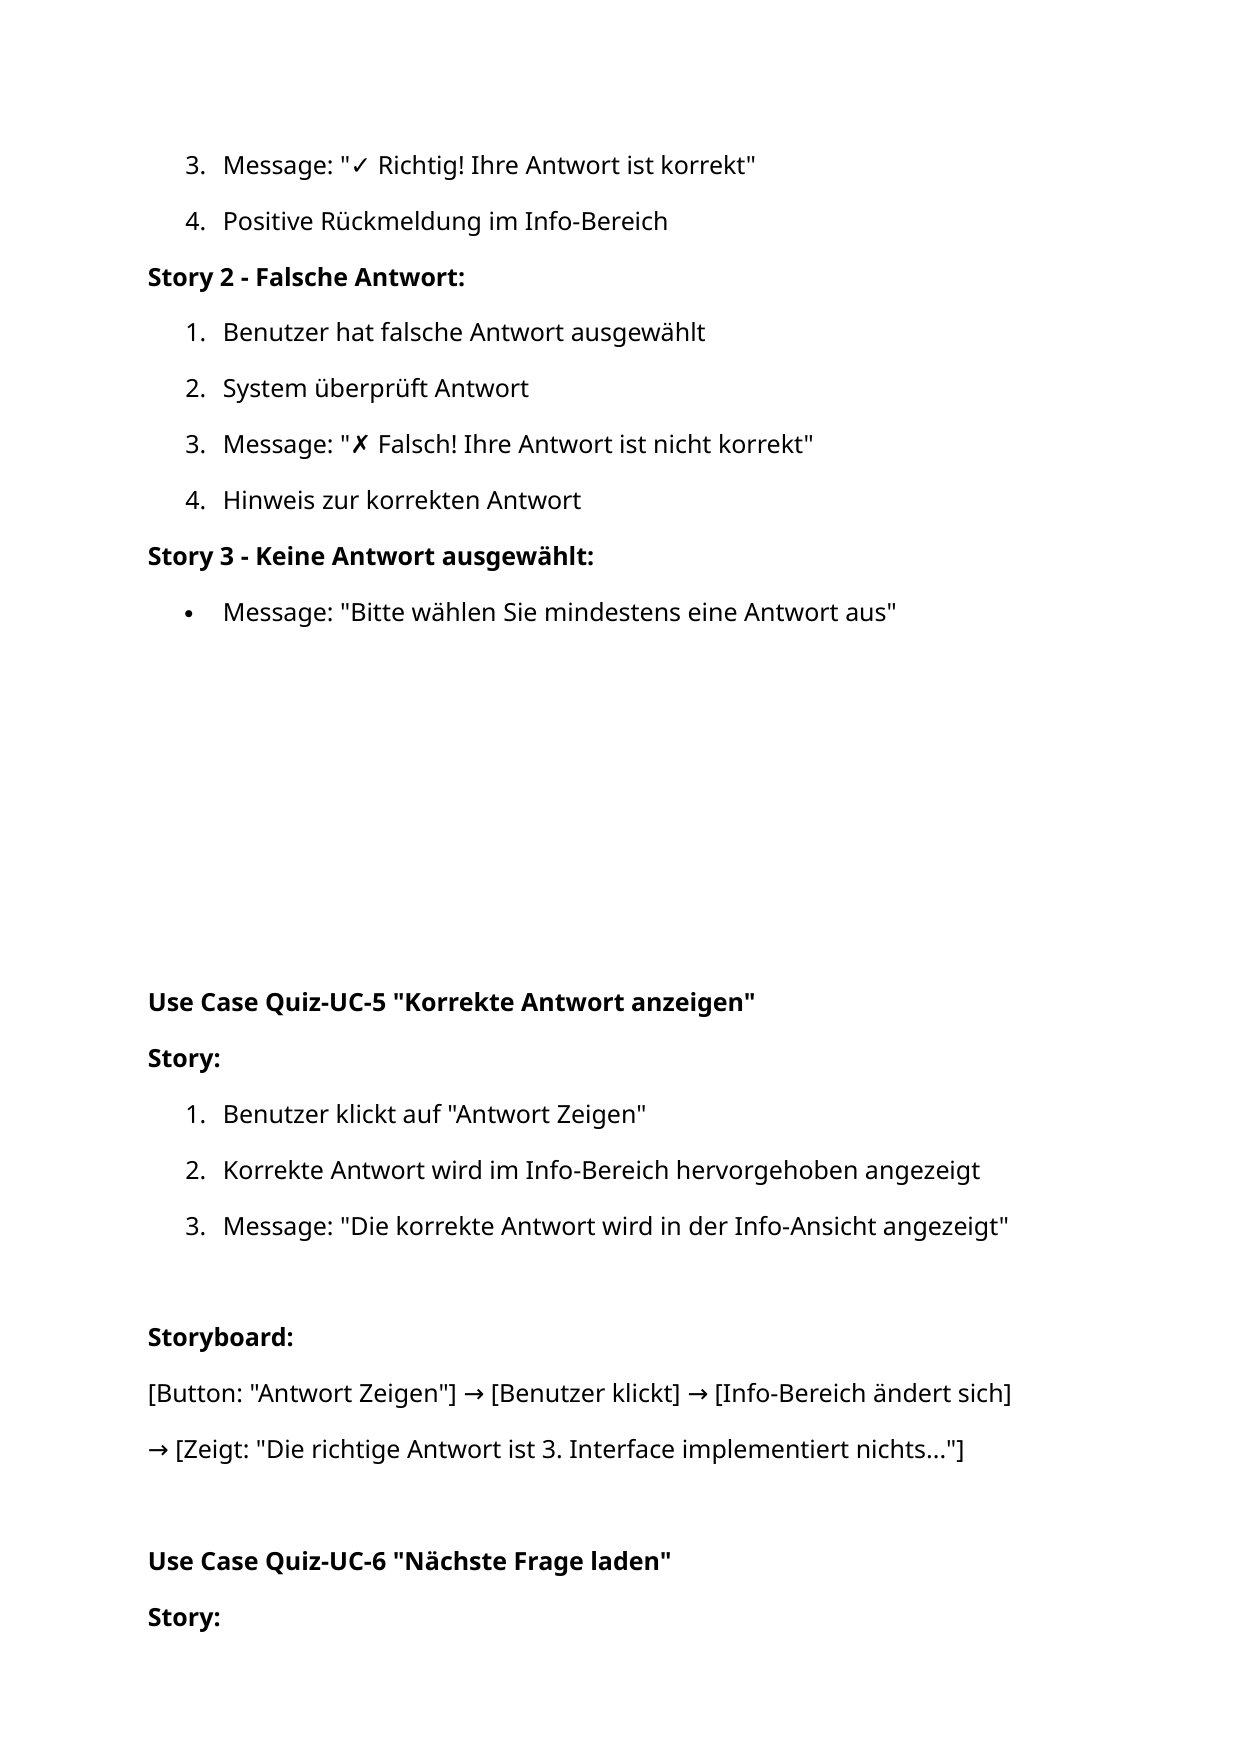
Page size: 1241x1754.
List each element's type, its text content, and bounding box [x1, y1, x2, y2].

text → [Zeigt: "Die richtige Antwort ist 3. Interface implementiert nichts..."] [148, 1432, 1093, 1466]
text Use Case Quiz-UC-6 "Nächste Frage laden" [148, 1543, 1093, 1577]
list Message: "Bitte wählen Sie mindestens eine Antwort aus" [185, 594, 1093, 628]
list Message: "✗ Falsch! Ihre Antwort ist nicht korrekt" [185, 427, 1093, 461]
list System überprüft Antwort [185, 371, 1093, 405]
text Story: [148, 1599, 1093, 1633]
list Korrekte Antwort wird im Info-Bereich hervorgehoben angezeigt [185, 1153, 1093, 1187]
text Storyboard: [148, 1320, 1093, 1354]
text Story: [148, 1041, 1093, 1075]
text Story 3 - Keine Antwort ausgewählt: [148, 538, 1093, 572]
list Benutzer klickt auf "Antwort Zeigen" [185, 1097, 1093, 1131]
text Use Case Quiz-UC-5 "Korrekte Antwort anzeigen" [148, 985, 1093, 1019]
list Benutzer hat falsche Antwort ausgewählt [185, 315, 1093, 349]
list Message: "Die korrekte Antwort wird in der Info-Ansicht angezeigt" [185, 1208, 1093, 1242]
list Positive Rückmeldung im Info-Bereich [185, 203, 1093, 237]
list Hinweis zur korrekten Antwort [185, 483, 1093, 517]
text [Button: "Antwort Zeigen"] → [Benutzer klickt] → [Info-Bereich ändert sich] [148, 1376, 1093, 1410]
text Story 2 - Falsche Antwort: [148, 259, 1093, 293]
list Message: "✓ Richtig! Ihre Antwort ist korrekt" [185, 148, 1093, 182]
